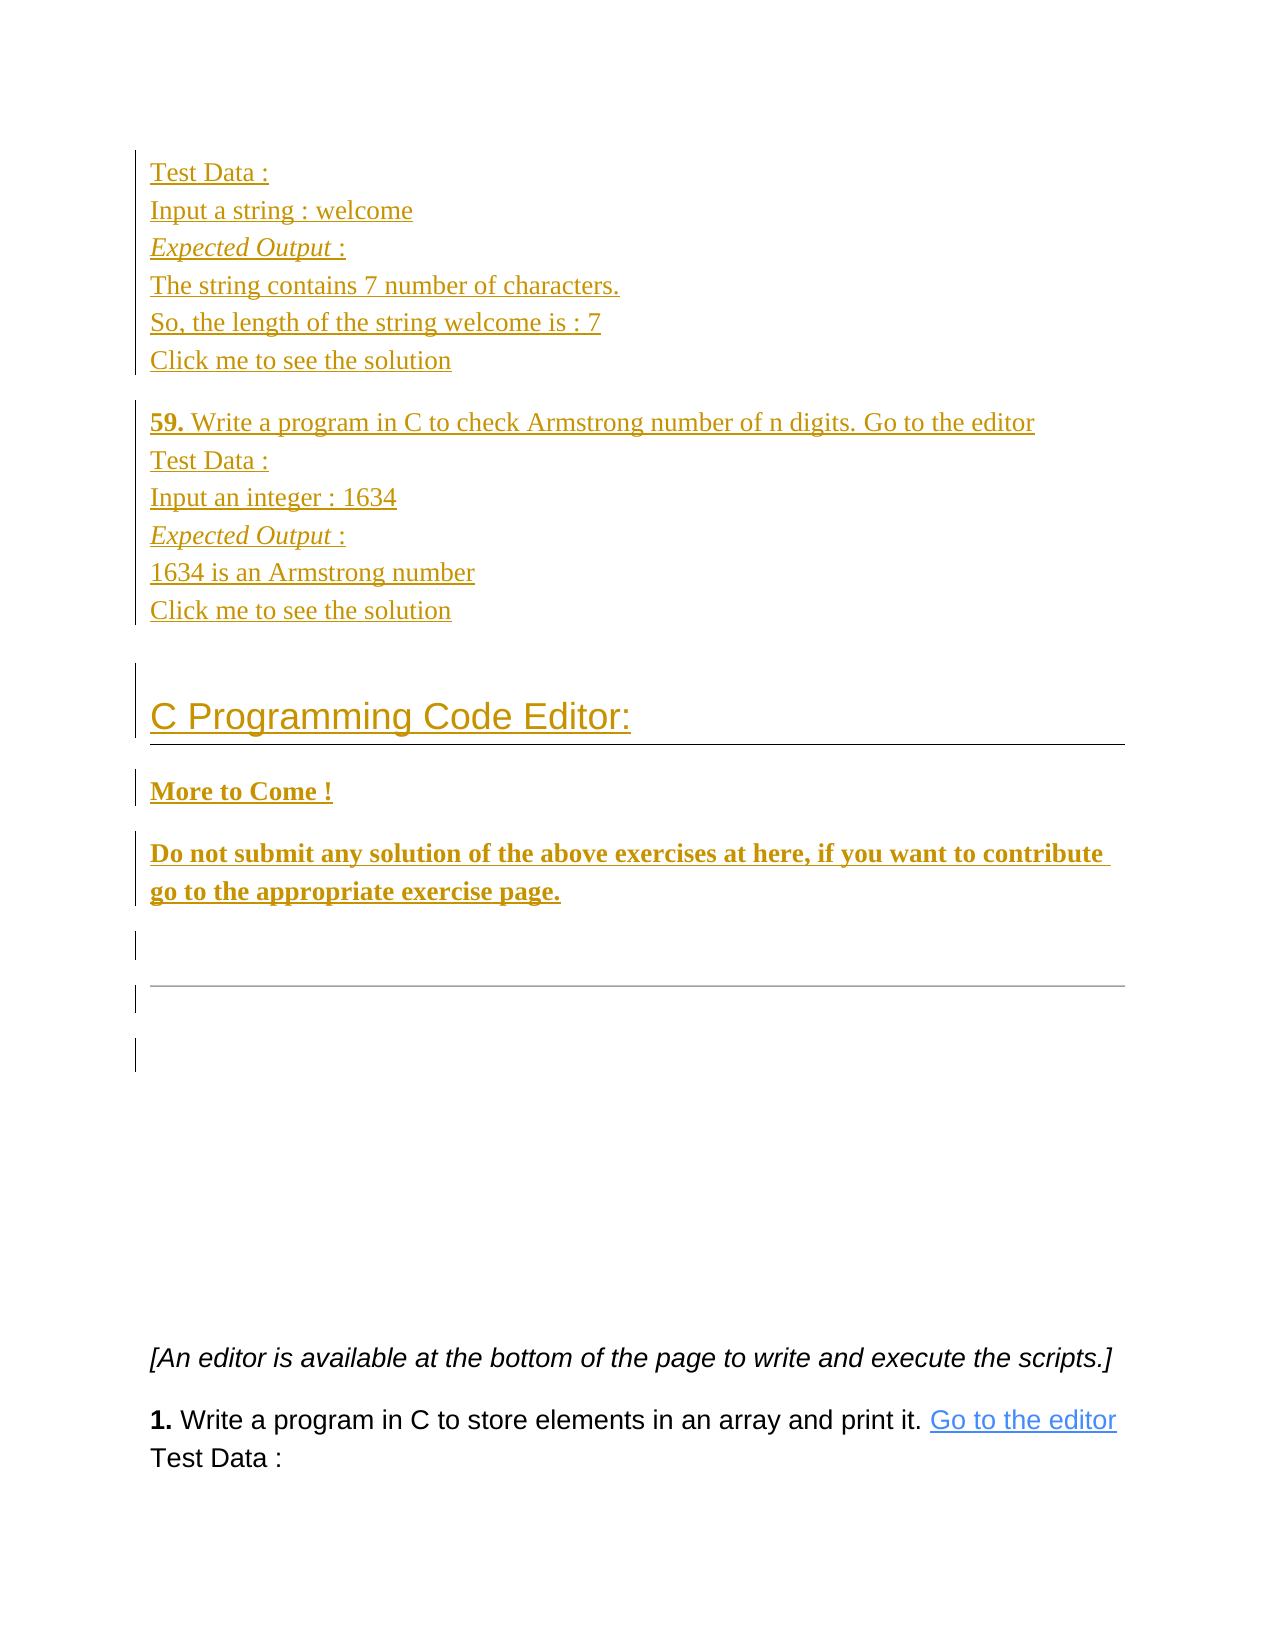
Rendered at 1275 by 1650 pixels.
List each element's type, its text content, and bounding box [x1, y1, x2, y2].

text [150, 1398, 1125, 1473]
text [An editor is available at the bottom of the page to write and execute the scripts.] [150, 1335, 1125, 1373]
